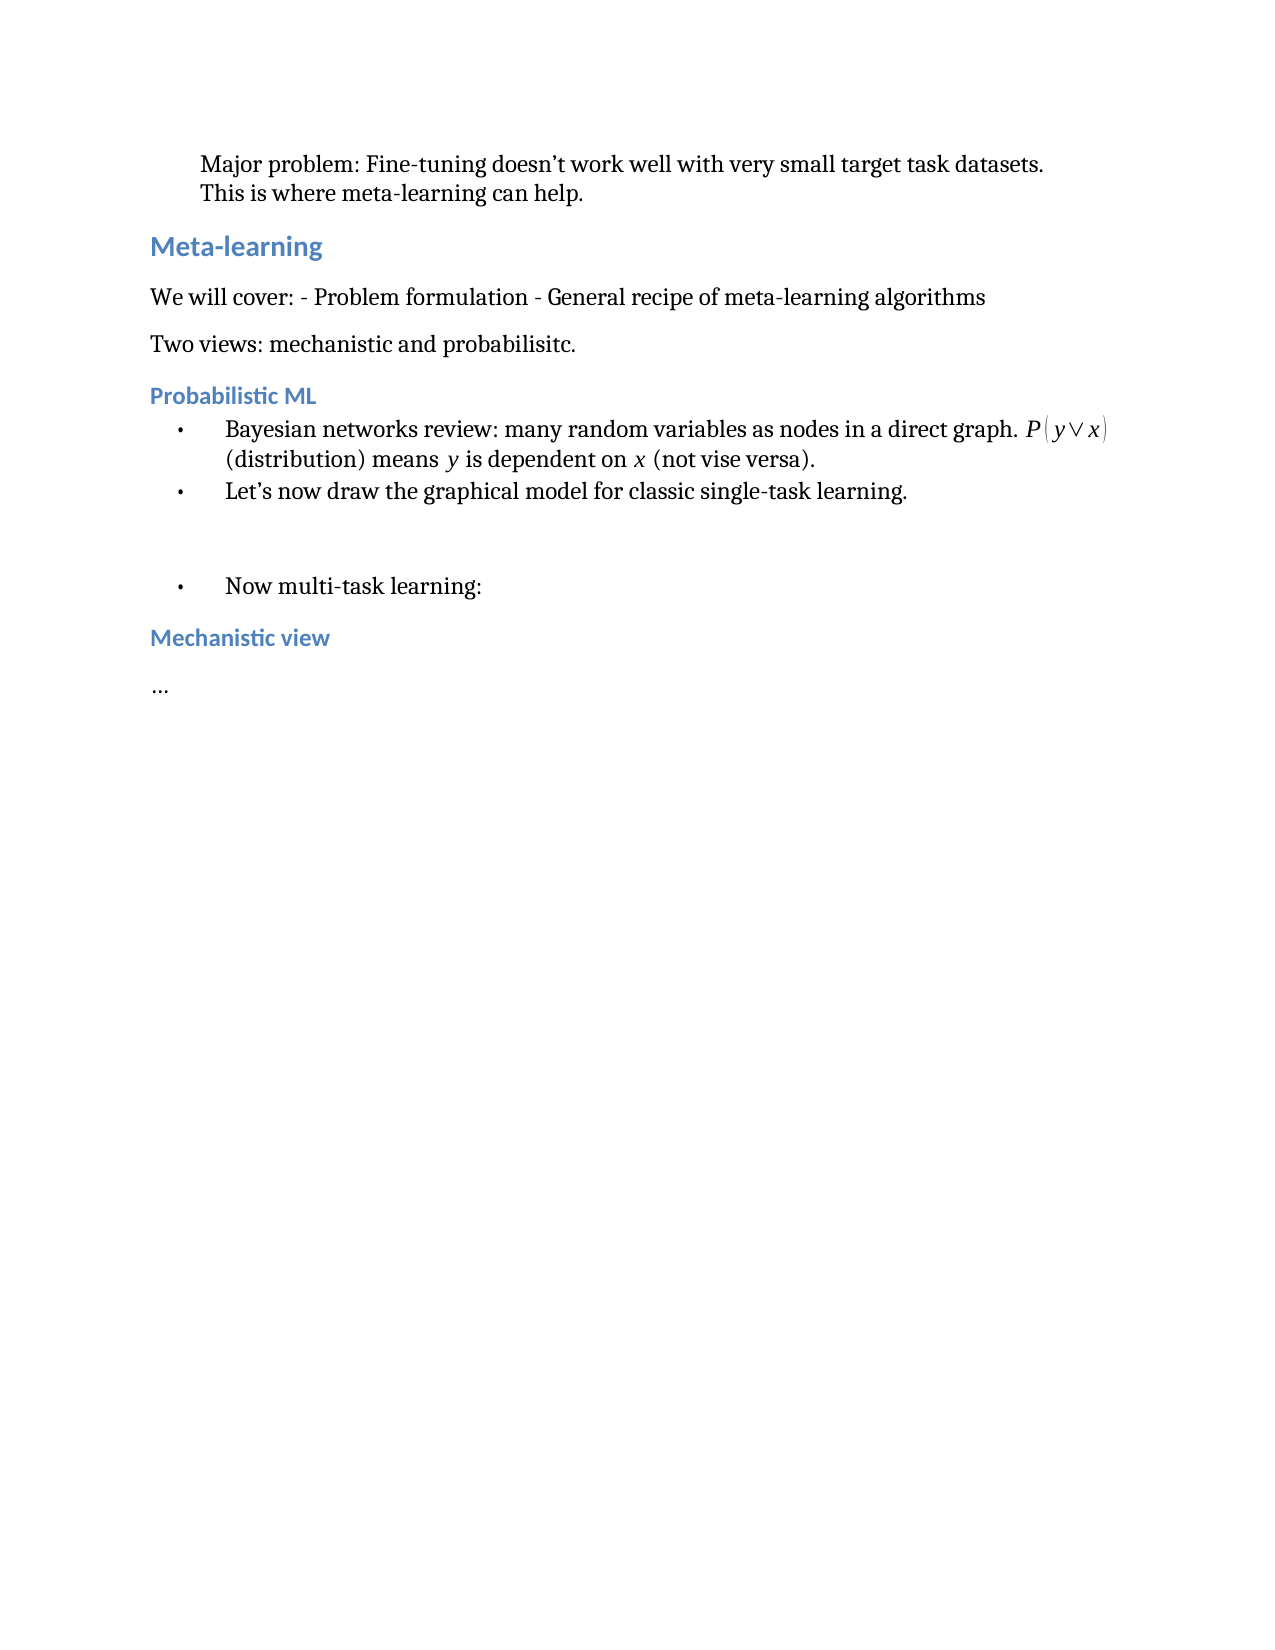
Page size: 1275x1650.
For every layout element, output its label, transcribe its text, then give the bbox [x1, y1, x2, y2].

text Major problem: Fine-tuning doesn’t work well with very small target task datasets. This is where meta-learning can help. [200, 150, 1075, 207]
list Let’s now draw the graphical model for classic single-task learning. [175, 477, 1125, 506]
text … [150, 671, 1125, 700]
text We will cover: - Problem formulation - General recipe of meta-learning algorithms [150, 283, 1125, 311]
subtitle Mechanistic view [150, 622, 1125, 652]
list Now multi-task learning: [175, 572, 1125, 601]
text Two views: mechanistic and probabilisitc. [150, 330, 1125, 359]
list Bayesian networks review: many random variables as nodes in a direct graph. (distribution) means is dependent on (not vise versa). [175, 414, 1125, 473]
subtitle Probabilistic ML [150, 380, 1125, 410]
subtitle Meta-learning [150, 228, 1125, 264]
